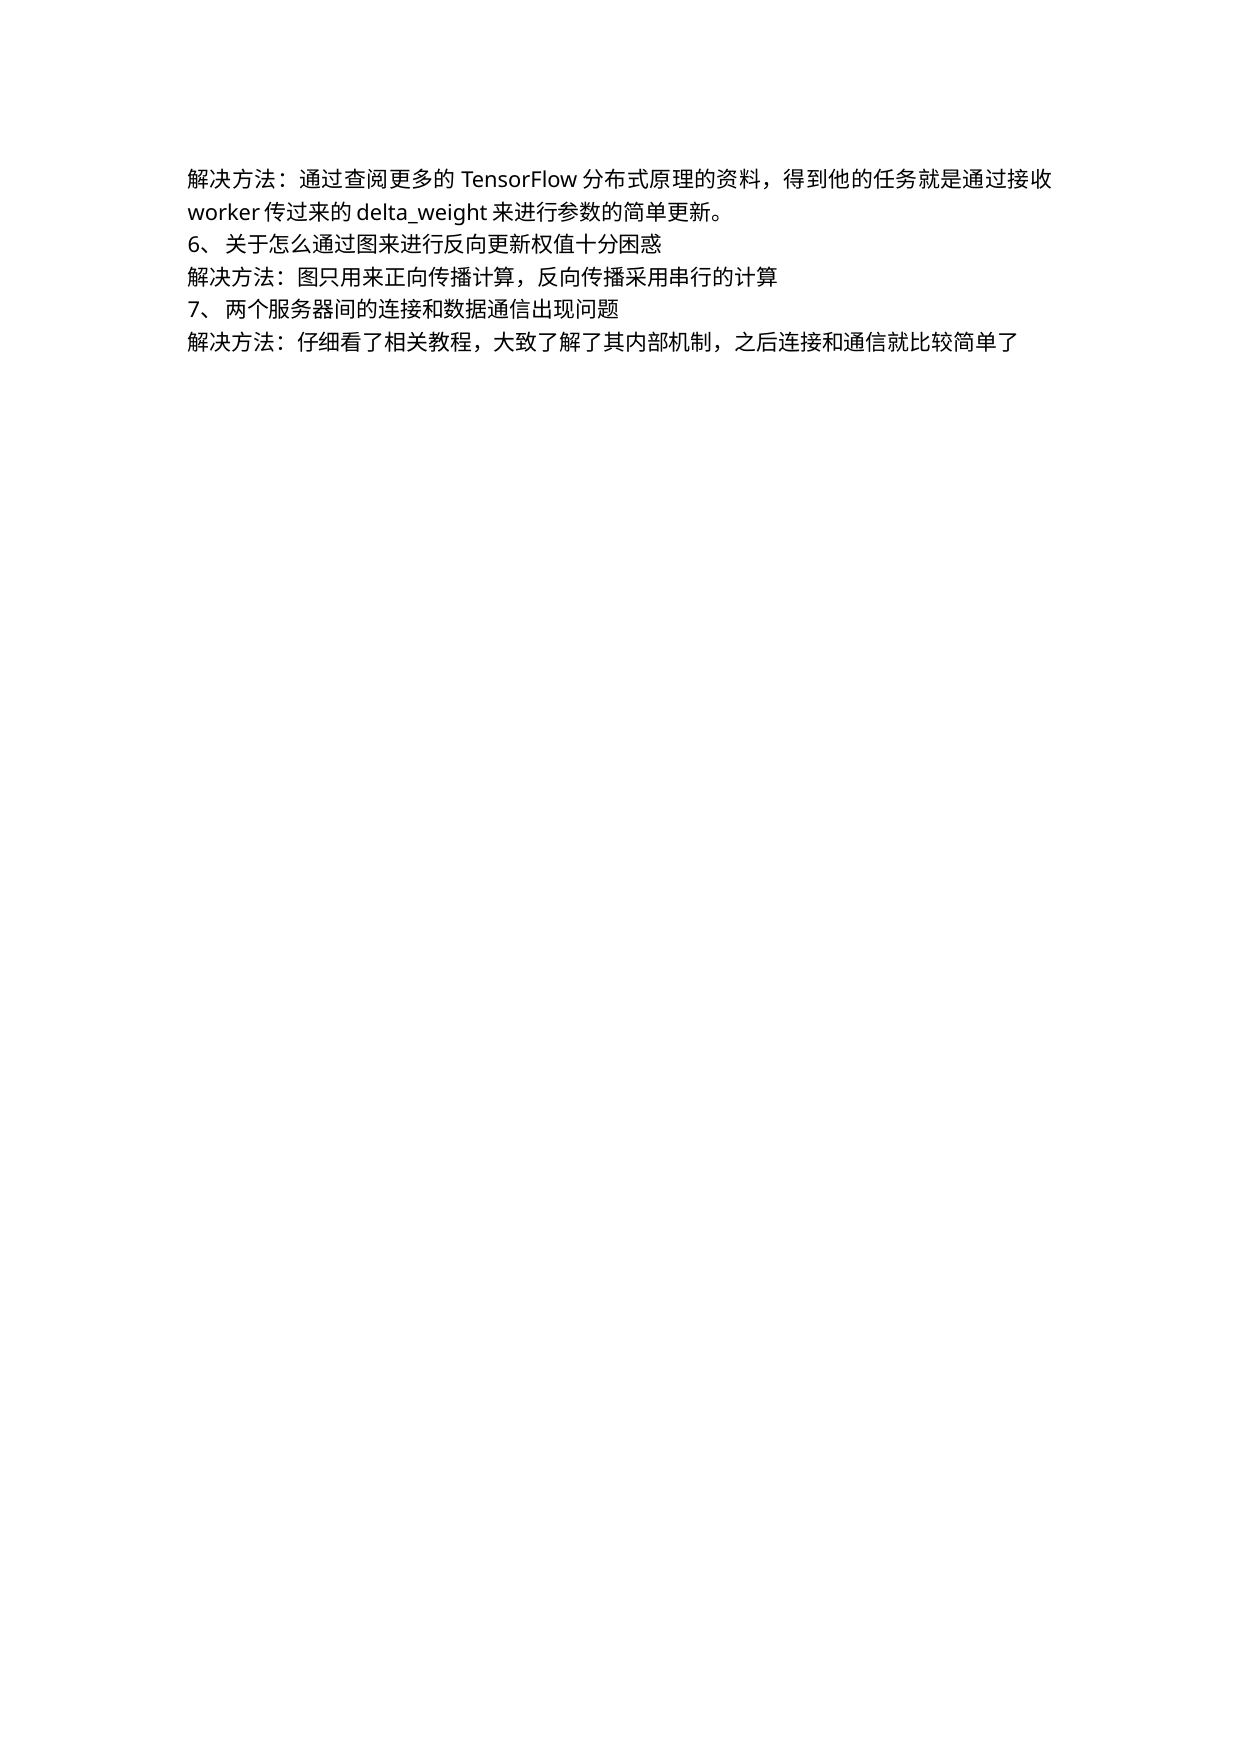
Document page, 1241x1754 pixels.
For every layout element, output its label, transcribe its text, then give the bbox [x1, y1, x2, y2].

text 解决方法：仔细看了相关教程，大致了解了其内部机制，之后连接和通信就比较简单了 [187, 324, 1053, 357]
list 两个服务器间的连接和数据通信出现问题 [187, 292, 1053, 324]
text 解决方法：图只用来正向传播计算，反向传播采用串行的计算 [187, 259, 1053, 292]
text 解决方法：通过查阅更多的TensorFlow分布式原理的资料，得到他的任务就是通过接收worker传过来的delta_weight来进行参数的简单更新。 [187, 162, 1053, 227]
list 关于怎么通过图来进行反向更新权值十分困惑 [187, 227, 1053, 259]
